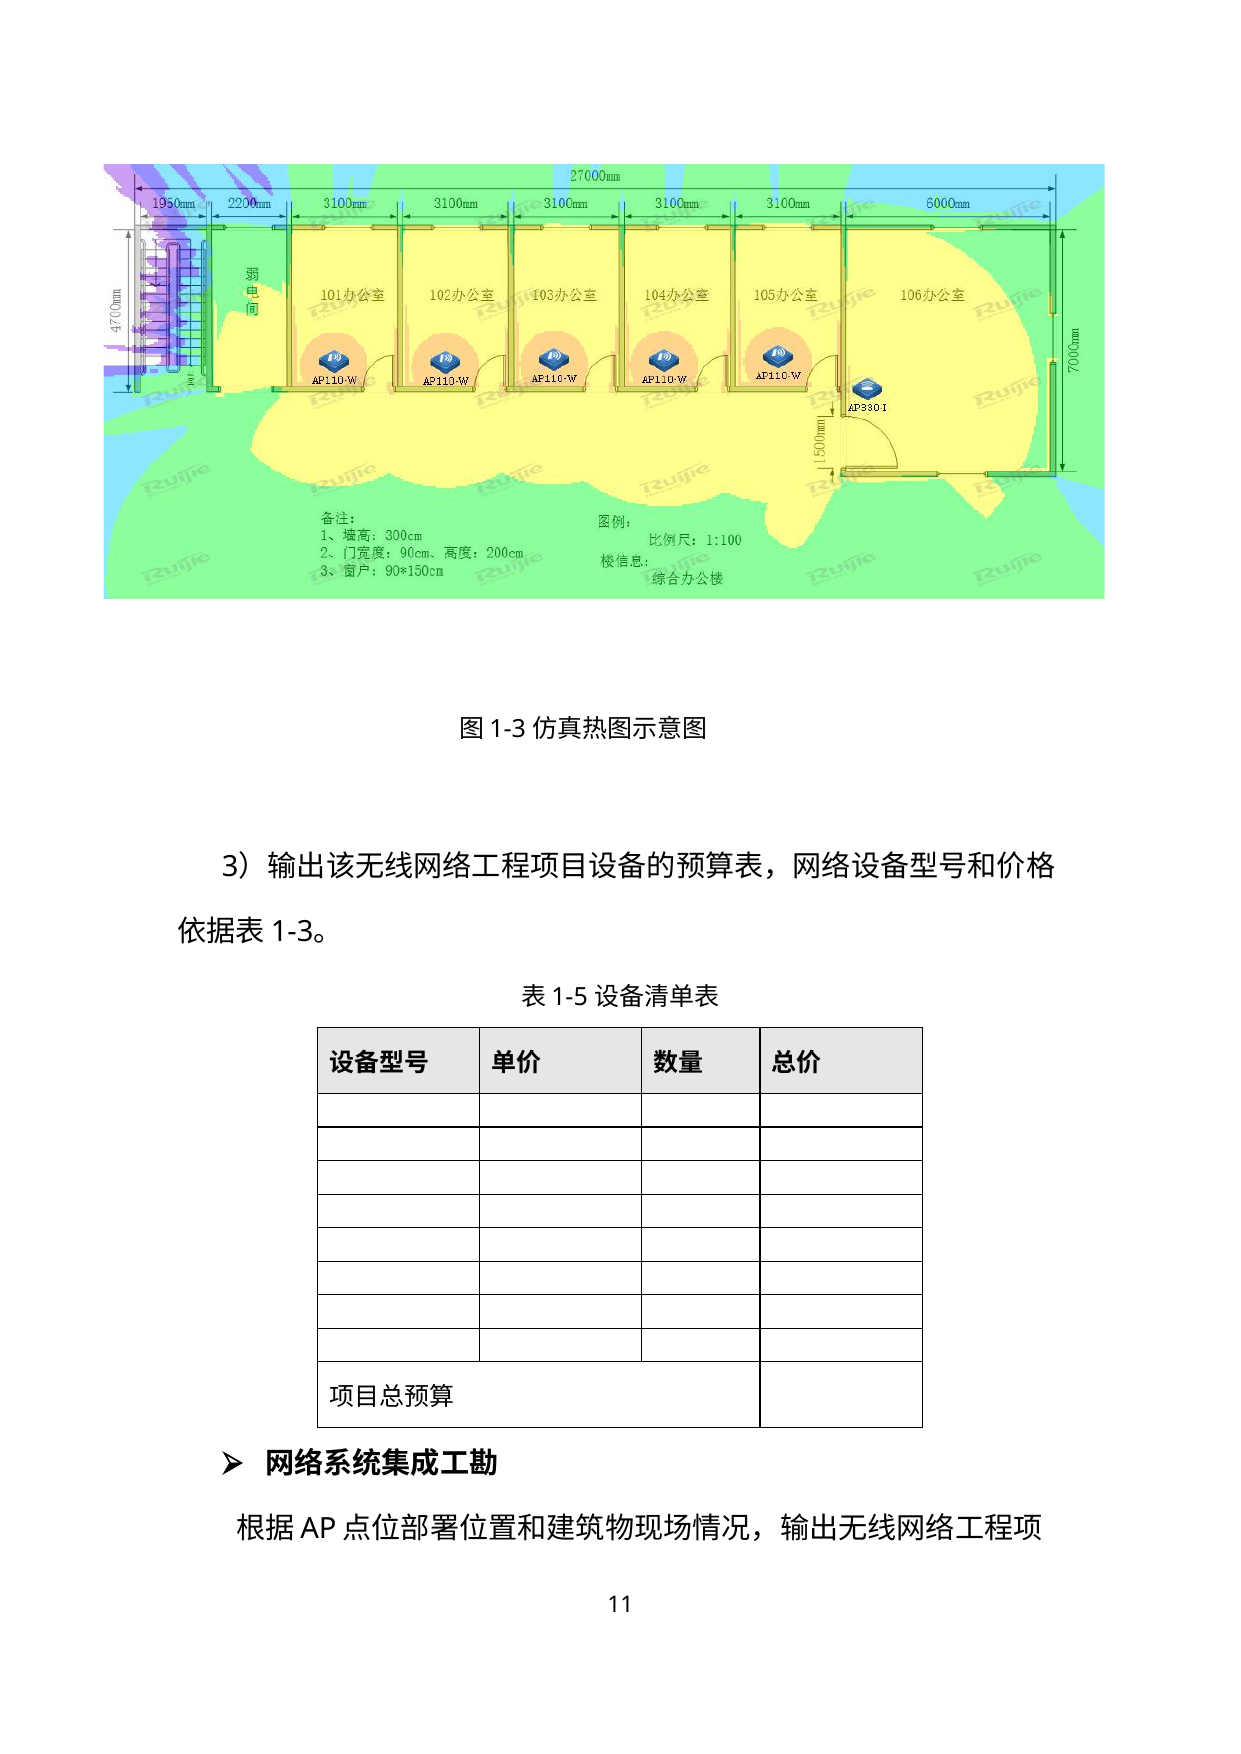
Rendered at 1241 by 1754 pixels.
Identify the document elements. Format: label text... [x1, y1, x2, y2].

text 表1-5 设备清单表 [177, 962, 1063, 1027]
text 3）输出该无线网络工程项目设备的预算表，网络设备型号和价格 [222, 832, 1063, 897]
table_cell [480, 1195, 641, 1227]
text 依据表1-3。 [177, 897, 1063, 962]
table_cell [480, 1161, 641, 1193]
table_cell [642, 1262, 759, 1294]
table_cell [480, 1094, 641, 1126]
table_cell [642, 1195, 759, 1227]
table_cell [480, 1228, 641, 1261]
table_header 单价 [480, 1028, 641, 1093]
table_cell [761, 1329, 922, 1361]
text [177, 1493, 1063, 1558]
table_cell [480, 1128, 641, 1160]
table_cell [761, 1161, 922, 1193]
table_cell [318, 1262, 479, 1294]
text 图1-3 仿真热图示意图 [103, 694, 1063, 759]
table_cell [642, 1094, 759, 1126]
picture [103, 164, 1105, 599]
table_header 设备型号 [318, 1028, 479, 1093]
table_cell [761, 1228, 922, 1261]
table_cell [761, 1295, 922, 1328]
table_cell [642, 1161, 759, 1193]
table_cell [642, 1128, 759, 1160]
table_cell 项目总预算 [318, 1362, 759, 1427]
table_cell [761, 1128, 922, 1160]
table_cell [318, 1094, 479, 1126]
table_cell [318, 1195, 479, 1227]
table_cell [480, 1295, 641, 1328]
table_header 数量 [642, 1028, 759, 1093]
list 网络系统集成工勘 [221, 1428, 1063, 1493]
table_cell [642, 1295, 759, 1328]
table_cell [642, 1329, 759, 1361]
table_cell [480, 1262, 641, 1294]
table_cell [761, 1094, 922, 1126]
table_cell [318, 1295, 479, 1328]
table_cell [642, 1228, 759, 1261]
table_cell [318, 1228, 479, 1261]
table_cell [761, 1362, 922, 1427]
table_cell [318, 1128, 479, 1160]
table_cell [480, 1329, 641, 1361]
table_header 总价 [761, 1028, 922, 1093]
table_cell [761, 1195, 922, 1227]
table_cell [761, 1262, 922, 1294]
table_cell [318, 1329, 479, 1361]
table_cell [318, 1161, 479, 1193]
